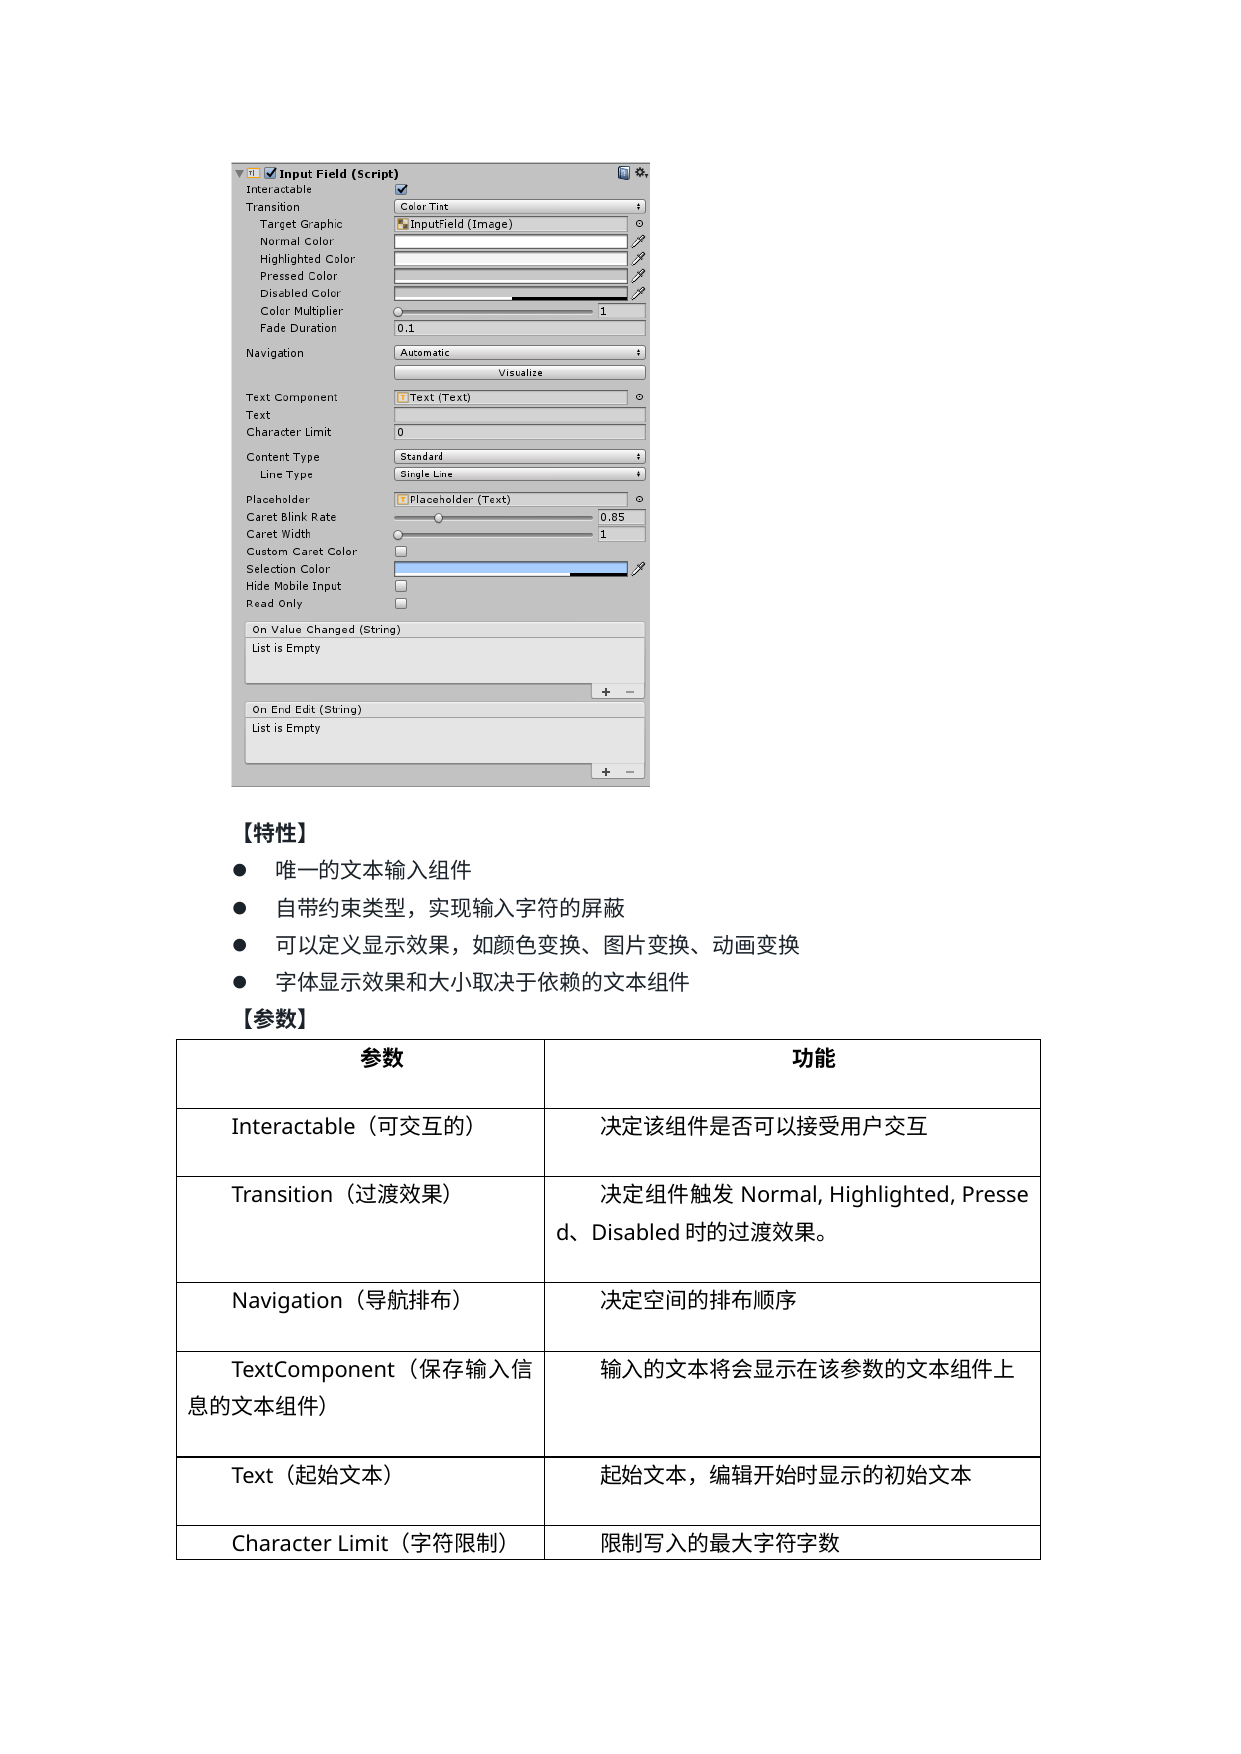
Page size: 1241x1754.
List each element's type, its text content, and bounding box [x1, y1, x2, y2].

list 自带约束类型，实现输入字符的屏蔽 [187, 890, 1053, 923]
table_cell 限制写入的最大字符字数 [545, 1526, 1040, 1558]
table_header 参数 [177, 1040, 544, 1108]
list 唯一的文本输入组件 [187, 853, 1053, 886]
table_cell Navigation（导航排布） [177, 1283, 544, 1351]
text 【特性】 [187, 816, 1053, 848]
table_cell 决定组件触发Normal, Highlighted, Pressed、Disabled时的过渡效果。 [545, 1177, 1040, 1282]
table_cell 决定空间的排布顺序 [545, 1283, 1040, 1351]
table_cell 输入的文本将会显示在该参数的文本组件上 [545, 1352, 1040, 1456]
list 可以定义显示效果，如颜色变换、图片变换、动画变换 [187, 927, 1053, 960]
table_cell Interactable（可交互的） [177, 1109, 544, 1176]
list 字体显示效果和大小取决于依赖的文本组件 [187, 965, 1053, 997]
table_header 功能 [545, 1040, 1040, 1108]
table_cell 起始文本，编辑开始时显示的初始文本 [545, 1458, 1040, 1525]
picture [231, 162, 650, 787]
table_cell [177, 1526, 544, 1558]
table_cell TextComponent（保存输入信息的文本组件） [177, 1352, 544, 1456]
text 【参数】 [187, 1002, 1053, 1034]
table_cell 决定该组件是否可以接受用户交互 [545, 1109, 1040, 1176]
table_cell Text（起始文本） [177, 1458, 544, 1525]
table_cell Transition（过渡效果） [177, 1177, 544, 1282]
